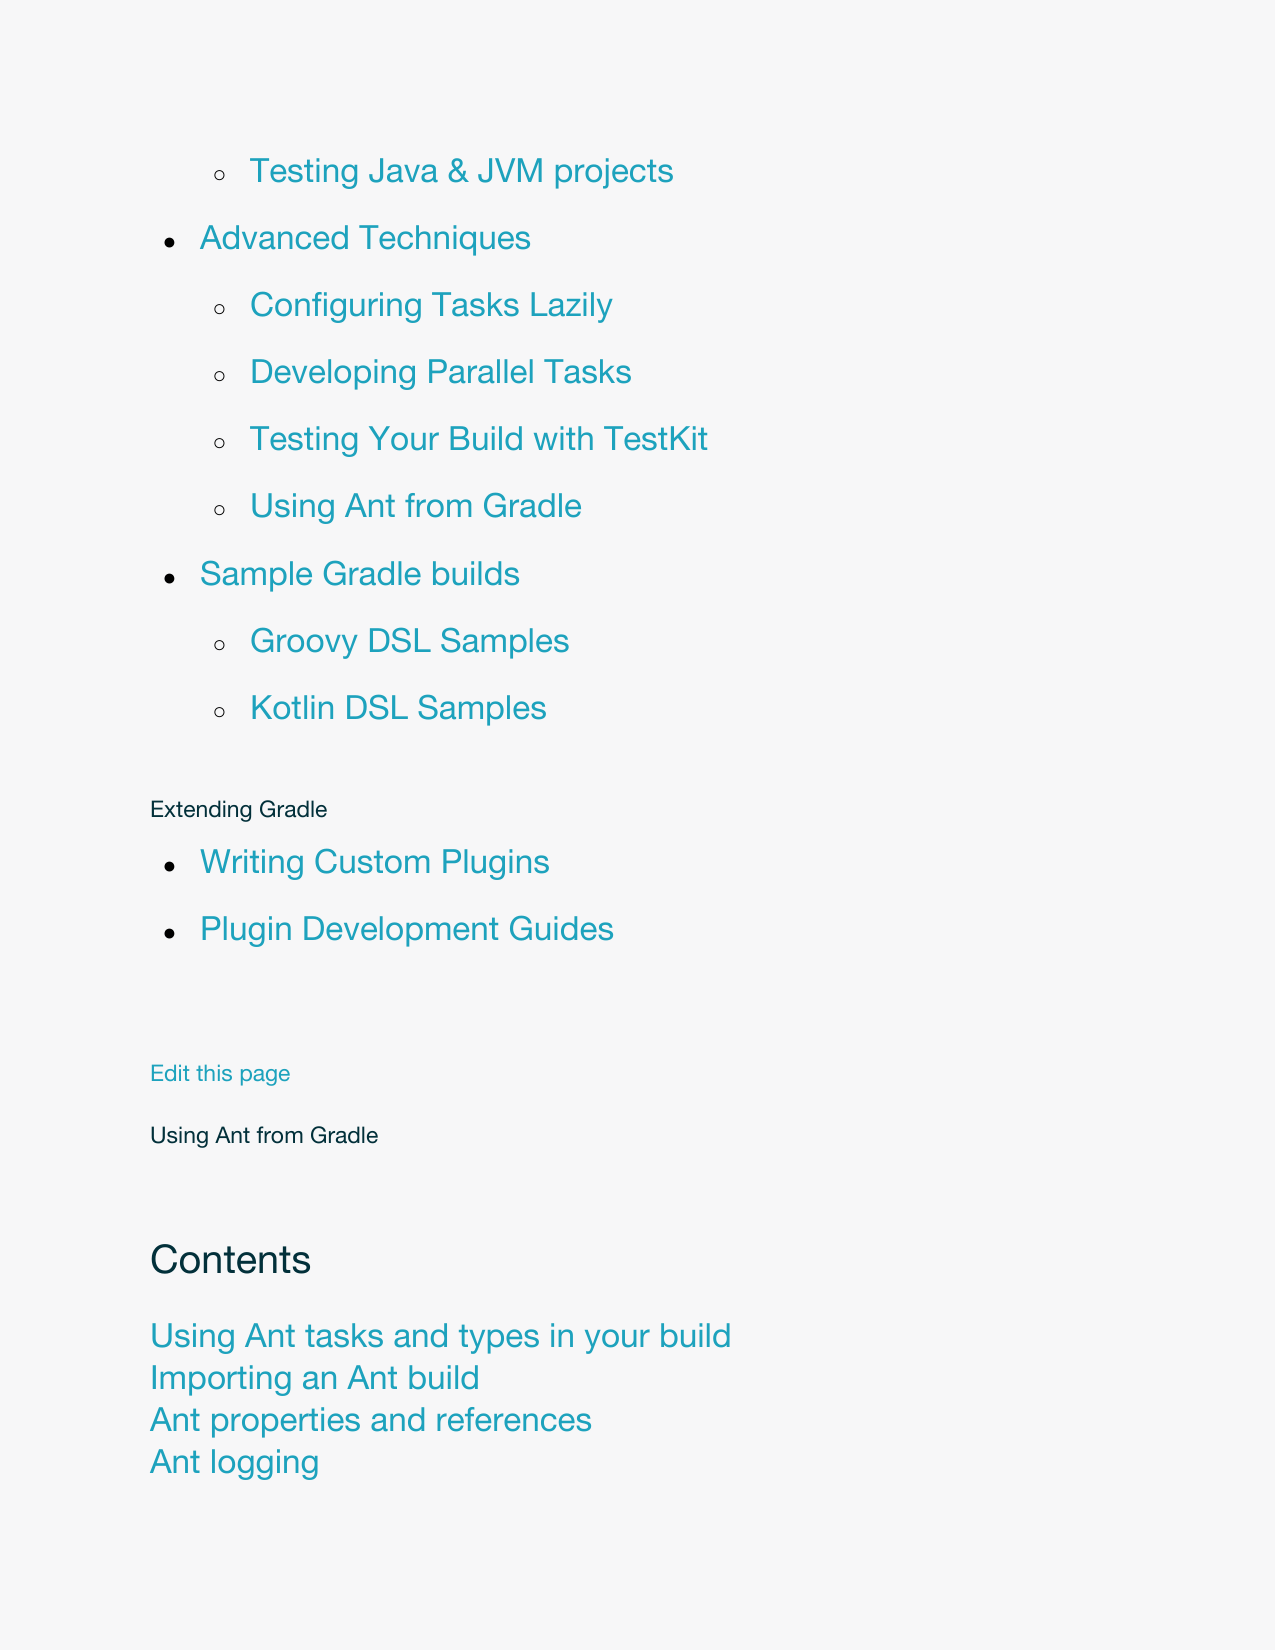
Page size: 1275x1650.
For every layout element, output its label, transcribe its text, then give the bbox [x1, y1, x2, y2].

list Writing Custom Plugins [162, 841, 1125, 883]
list Kotlin DSL Samples [212, 687, 1125, 729]
text Importing an Ant build [150, 1357, 1125, 1399]
list Plugin Development Guides [162, 908, 1125, 950]
list Developing Parallel Tasks [212, 351, 1125, 393]
subtitle Using Ant from Gradle [150, 1121, 1125, 1150]
list Advanced Techniques [162, 217, 1125, 259]
list Configuring Tasks Lazily [212, 284, 1125, 326]
list Sample Gradle builds [162, 552, 1125, 594]
list Groovy DSL Samples [212, 619, 1125, 662]
text Ant properties and references [150, 1399, 1125, 1441]
text Contents [150, 1235, 1125, 1285]
list Using Ant from Gradle [212, 485, 1125, 527]
list Testing Java & JVM projects [212, 150, 1125, 192]
text Edit this page [150, 1059, 1125, 1088]
text Using Ant tasks and types in your build [150, 1315, 1125, 1357]
list Testing Your Build with TestKit [212, 418, 1125, 460]
text Ant logging [150, 1441, 1125, 1483]
subtitle Extending Gradle [150, 795, 1125, 824]
